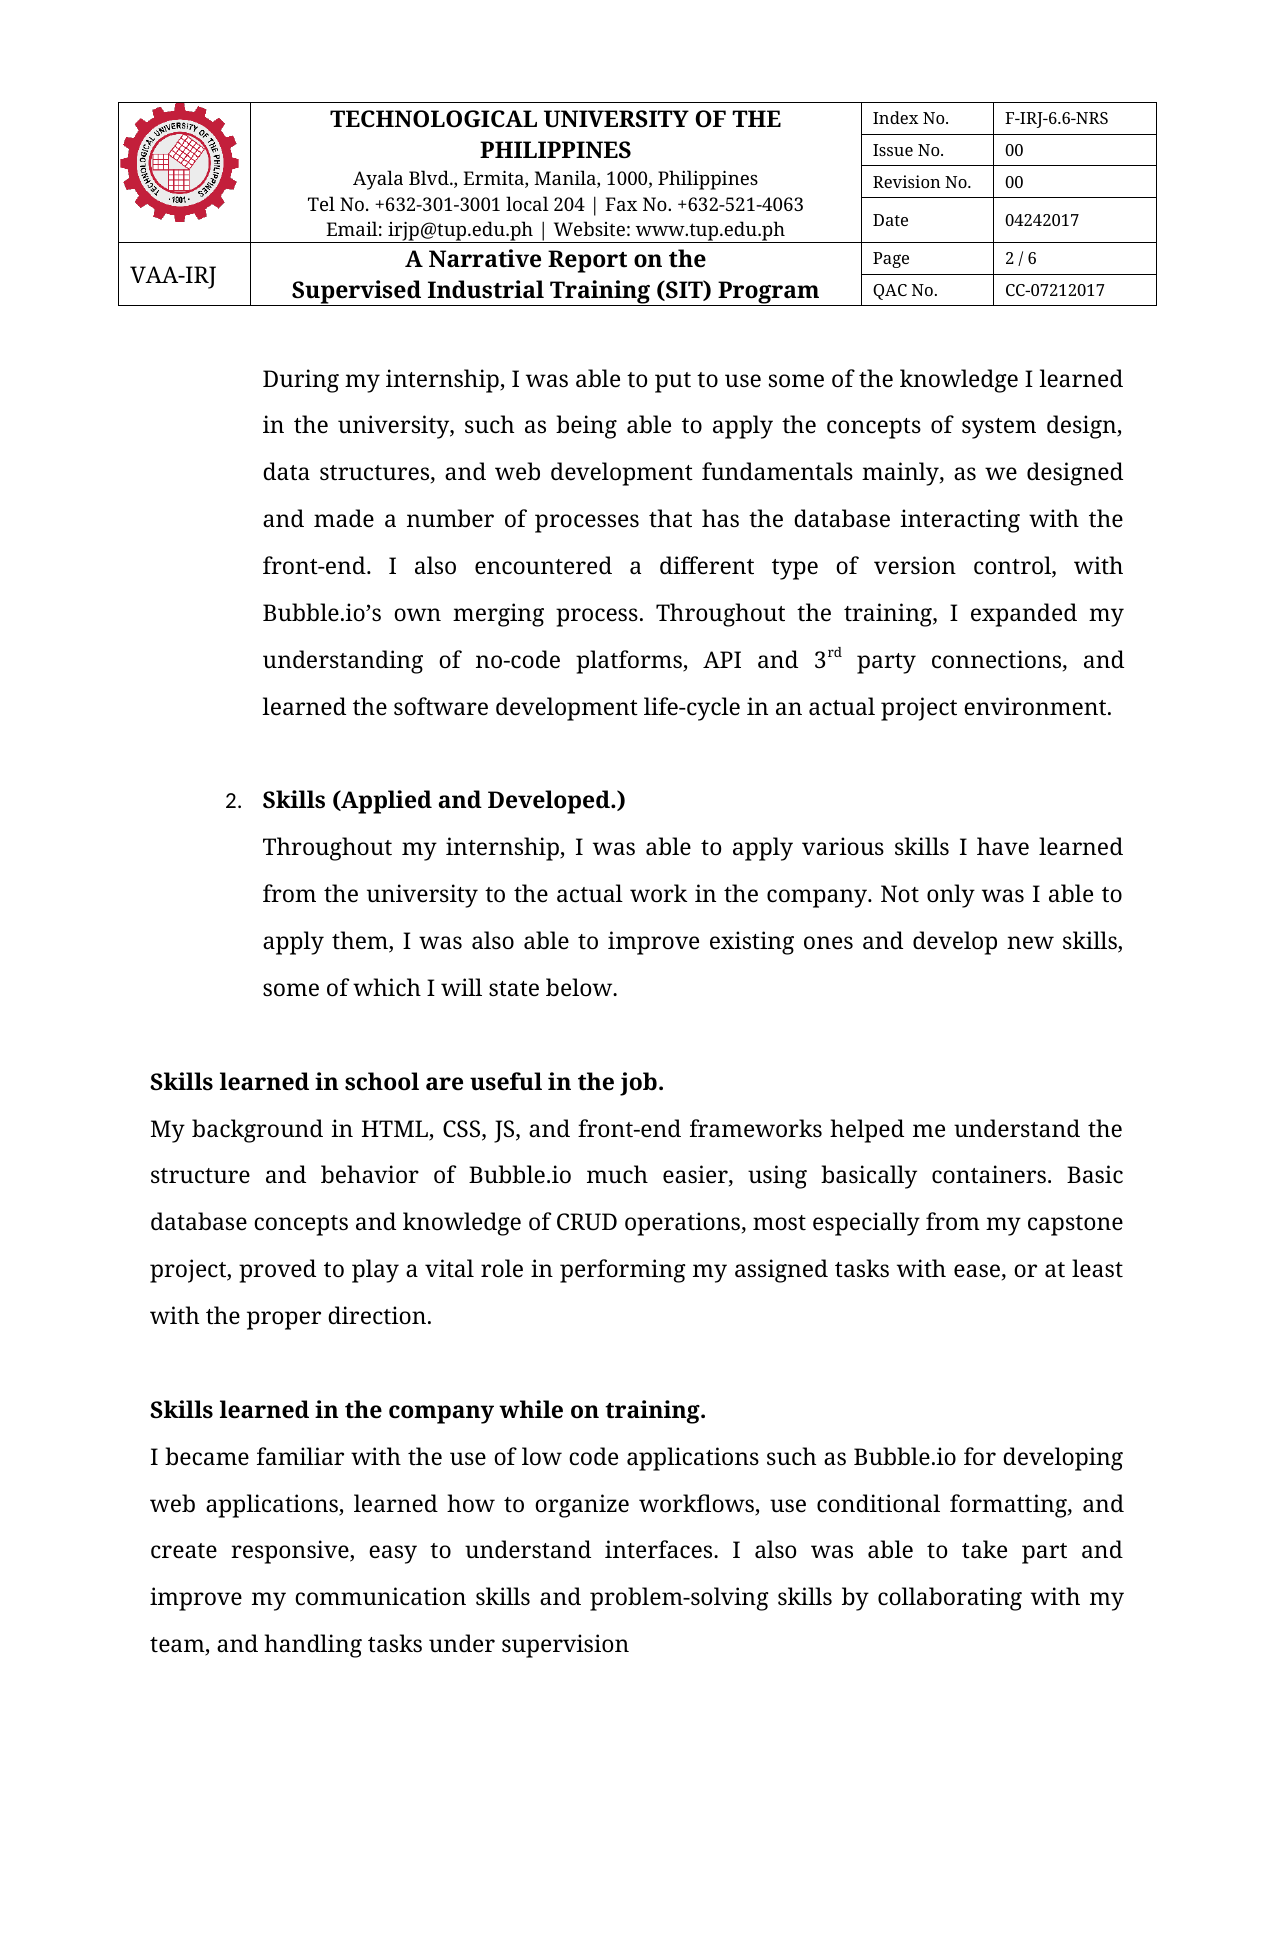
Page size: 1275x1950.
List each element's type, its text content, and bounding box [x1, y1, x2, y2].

list I became familiar with the use of low code applications such as Bubble.io for developing web applications, learned how to organize workflows, use conditional formatting, and create responsive, easy to understand interfaces. I also was able to take part and improve my communication skills and problem-solving skills by collaborating with my team, and handling tasks under supervision [150, 1441, 1125, 1659]
list Skills learned in the company while on training. [150, 1394, 1125, 1425]
text Throughout my internship, I was able to apply various skills I have learned from the university to the actual work in the company. Not only was I able to apply them, I was also able to improve existing ones and develop new skills, some of which I will state below. [262, 831, 1125, 1003]
text During my internship, I was able to put to use some of the knowledge I learned in the university, such as being able to apply the concepts of system design, data structures, and web development fundamentals mainly, as we designed and made a number of processes that has the database interacting with the front-end. I also encountered a different type of version control, with Bubble.io’s own merging process. Throughout the training, I expanded my understanding of no-code platforms, API and 3rd party connections, and learned the software development life-cycle in an actual project environment. [262, 362, 1125, 722]
list My background in HTML, CSS, JS, and front-end frameworks helped me understand the structure and behavior of Bubble.io much easier, using basically containers. Basic database concepts and knowledge of CRUD operations, most especially from my capstone project, proved to play a vital role in performing my assigned tasks with ease, or at least with the proper direction. [150, 1112, 1125, 1331]
picture [120, 103, 239, 222]
list Skills (Applied and Developed.) [225, 784, 1125, 816]
list Skills learned in school are useful in the job. [150, 1066, 1125, 1097]
